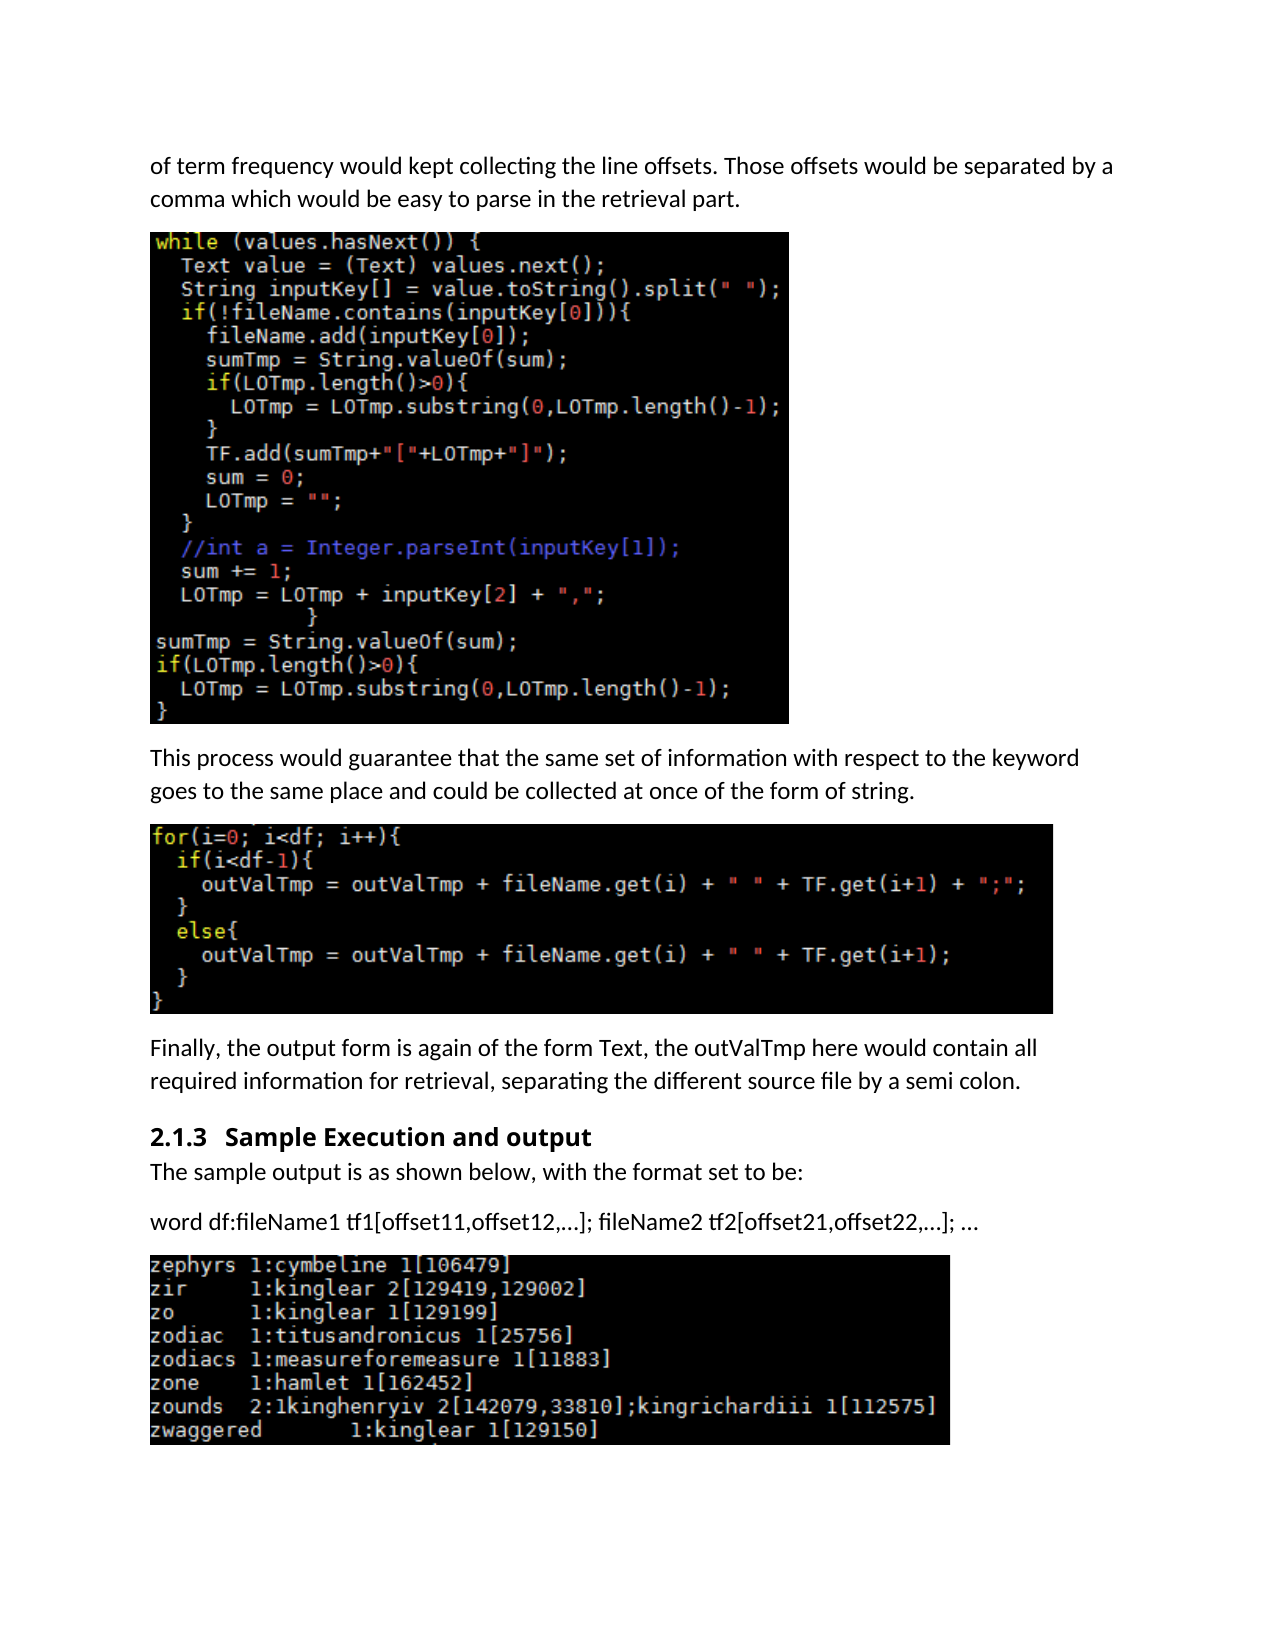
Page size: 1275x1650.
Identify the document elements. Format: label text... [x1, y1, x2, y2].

text The sample output is as shown below, with the format set to be: [150, 1156, 1125, 1187]
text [150, 150, 1125, 213]
text This process would guarantee that the same set of information with respect to the keyword goes to the same place and could be collected at once of the form of string. [150, 742, 1125, 805]
text word df:fileName1 tf1[offset11,offset12,…]; fileName2 tf2[offset21,offset22,…]; … [150, 1206, 1125, 1236]
picture [150, 232, 789, 724]
text Finally, the output form is again of the form Text, the outValTmp here would contain all required information for retrieval, separating the different source file by a semi colon. [150, 1033, 1125, 1096]
subtitle Sample Execution and output [150, 1119, 1125, 1153]
picture [150, 824, 1054, 1014]
picture [150, 1255, 951, 1445]
